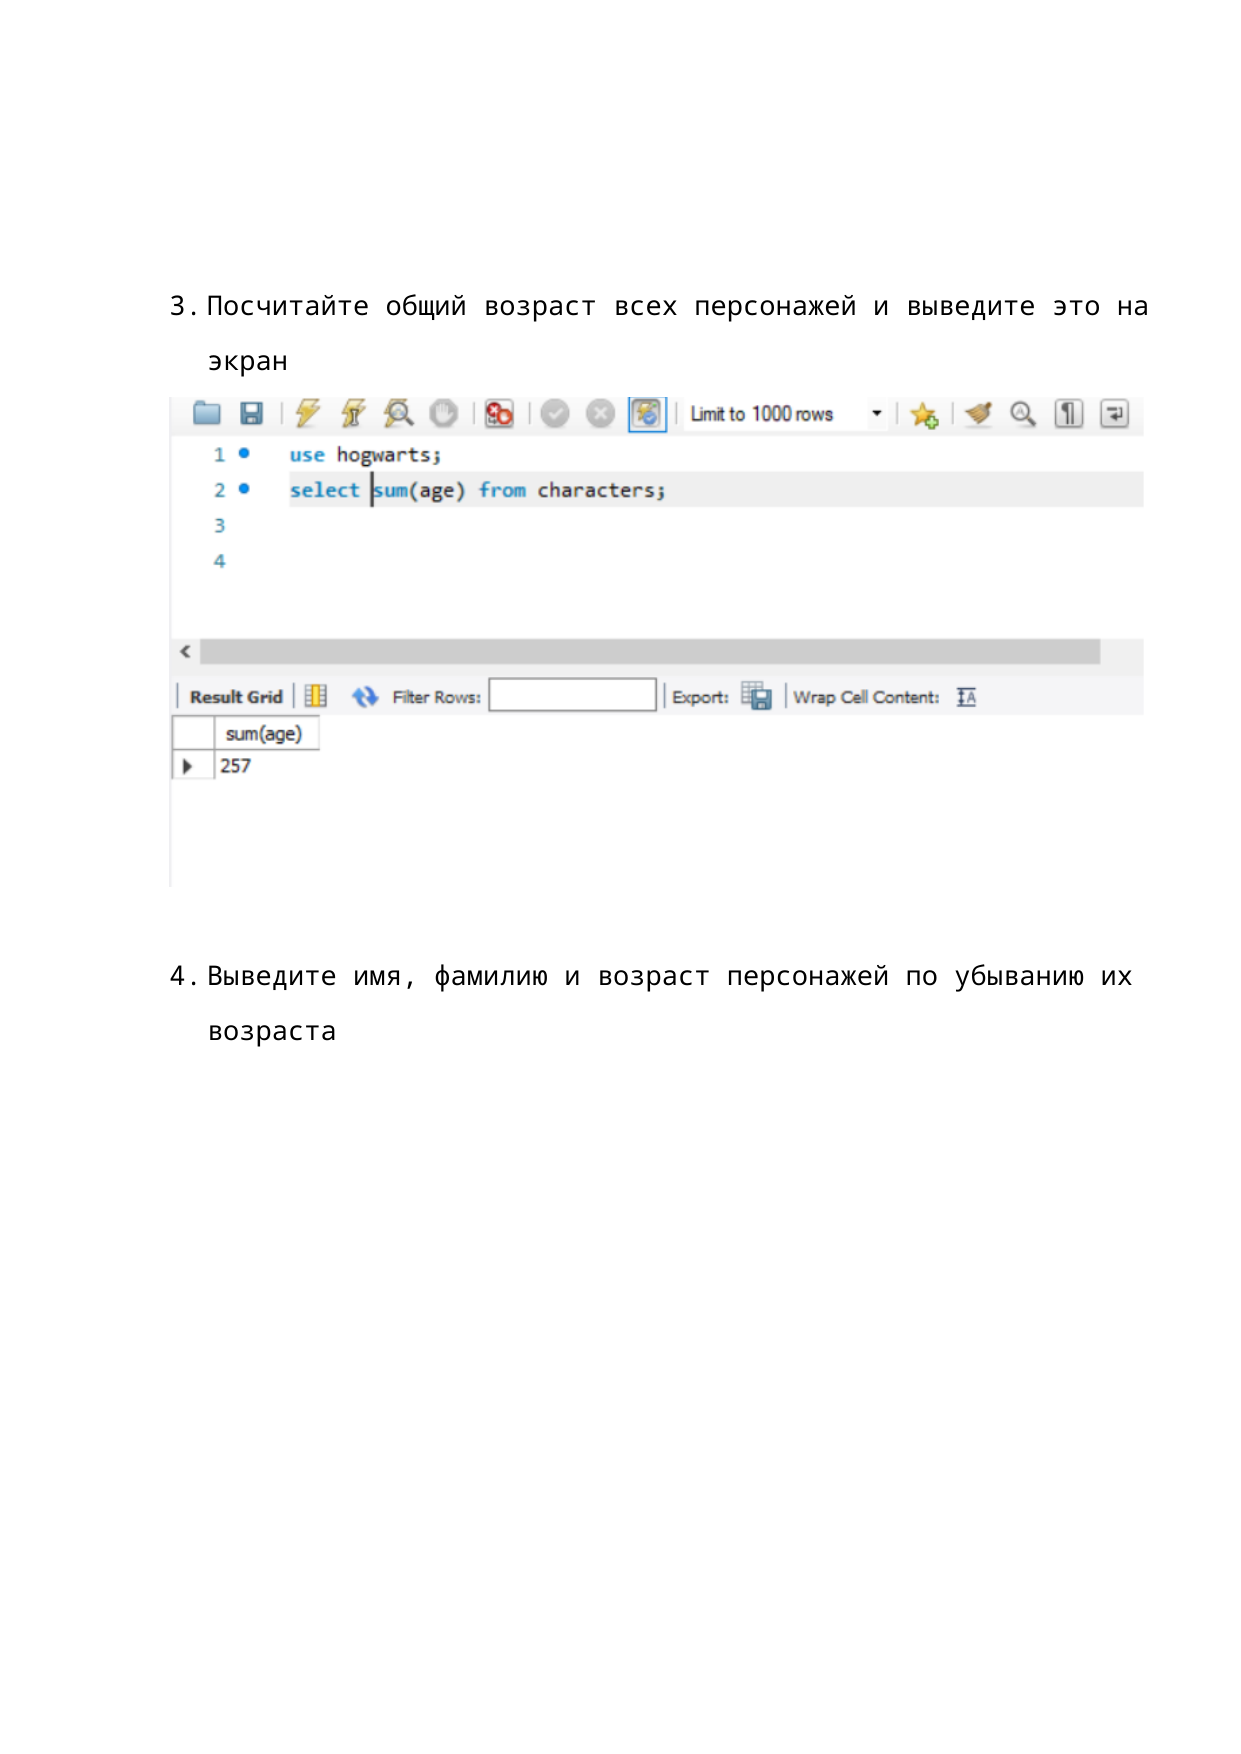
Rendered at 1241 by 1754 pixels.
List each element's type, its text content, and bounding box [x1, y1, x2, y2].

list Выведите имя, фамилию и возраст персонажей по убыванию их возраста [169, 956, 1152, 1048]
list Посчитайте общий возраст всех персонажей и выведите это на экран [169, 286, 1152, 379]
picture [169, 397, 1144, 887]
